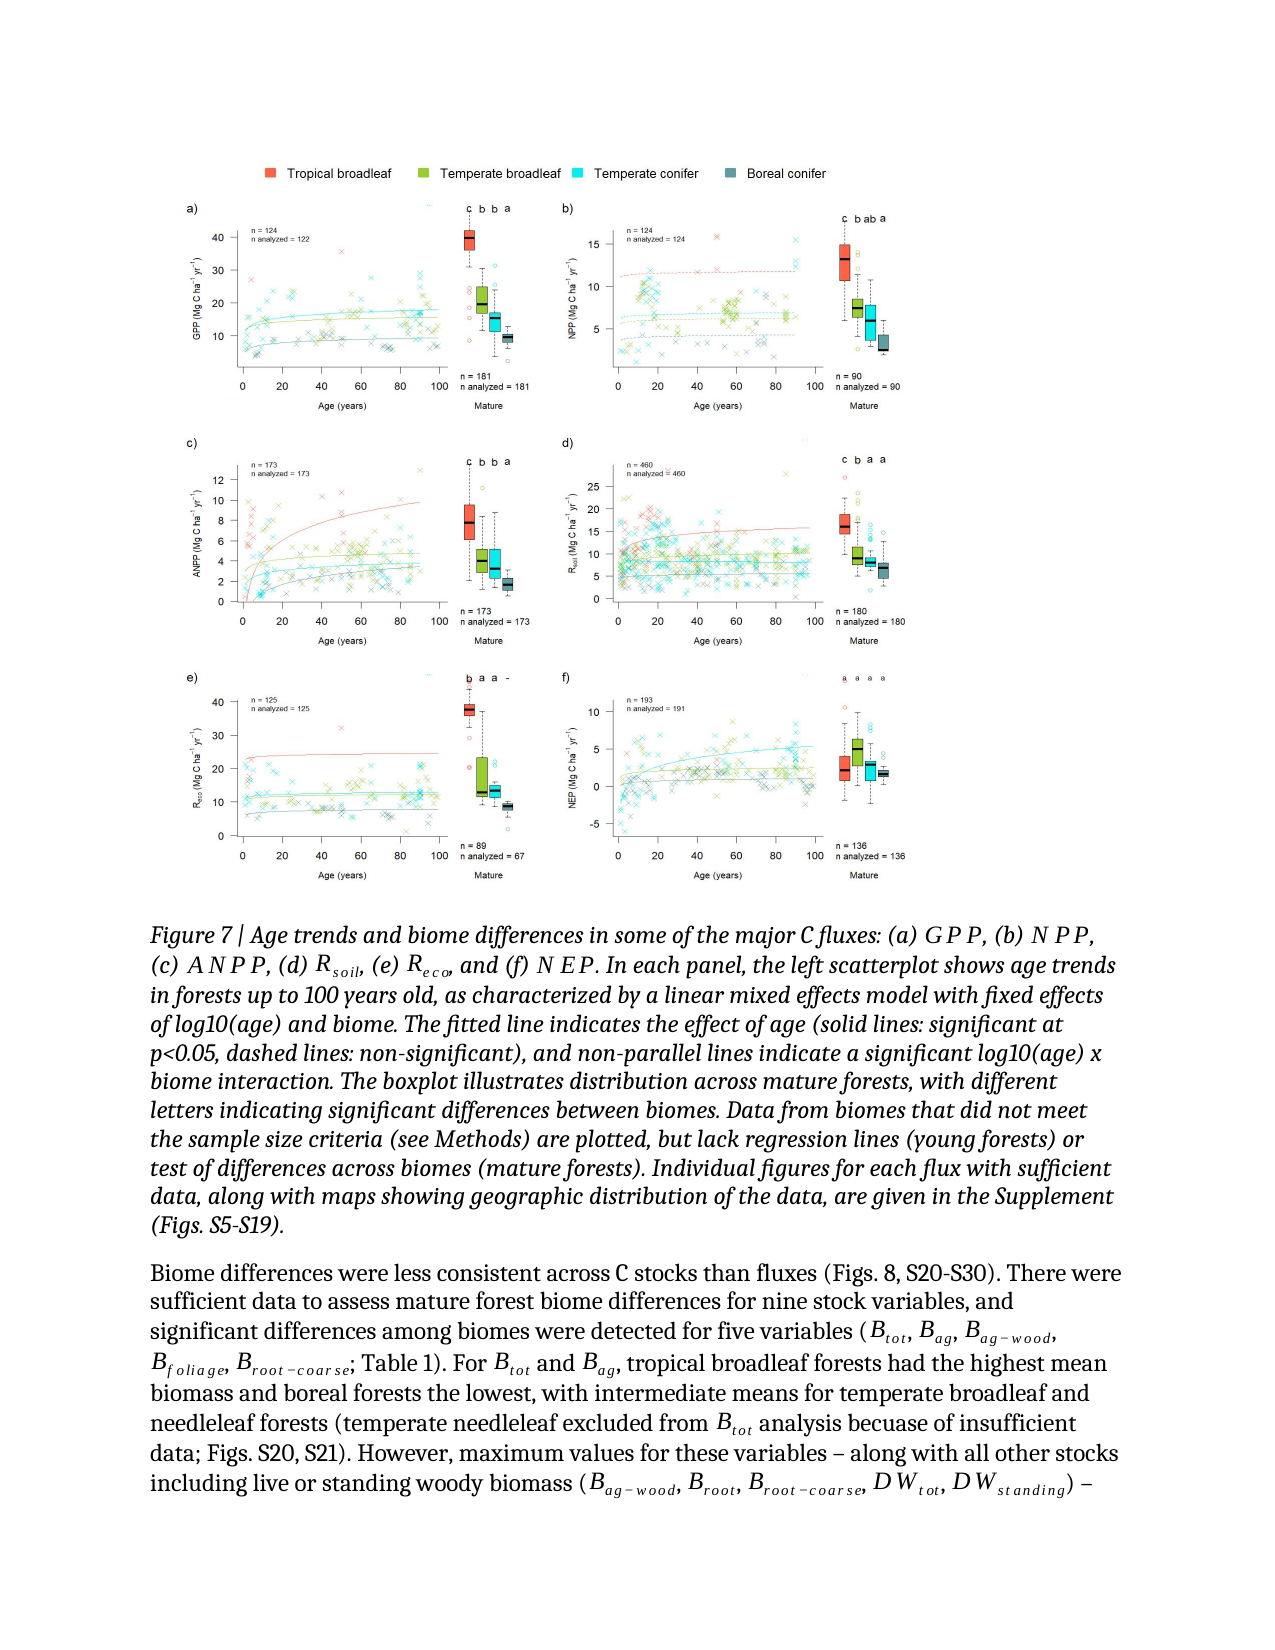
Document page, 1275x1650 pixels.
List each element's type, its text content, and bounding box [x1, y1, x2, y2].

picture [168, 150, 919, 900]
text Figure 7 | Age trends and biome differences in some of the major C fluxes: (a) , (b) , (c) , (d) , (e) , and (f) . In each panel, the left scatterplot shows age trends in forests up to 100 years old, as characterized by a linear mixed effects model with fixed effects of log10(age) and biome. The fitted line indicates the effect of age (solid lines: significant at p<0.05, dashed lines: non-significant), and non-parallel lines indicate a significant log10(age) x biome interaction. The boxplot illustrates distribution across mature forests, with different letters indicating significant differences between biomes. Data from biomes that did not meet the sample size criteria (see Methods) are plotted, but lack regression lines (young forests) or test of differences across biomes (mature forests). Individual figures for each flux with sufficient data, along with maps showing geographic distribution of the data, are given in the Supplement (Figs. S5-S19). [150, 921, 1125, 1240]
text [150, 1258, 1125, 1499]
